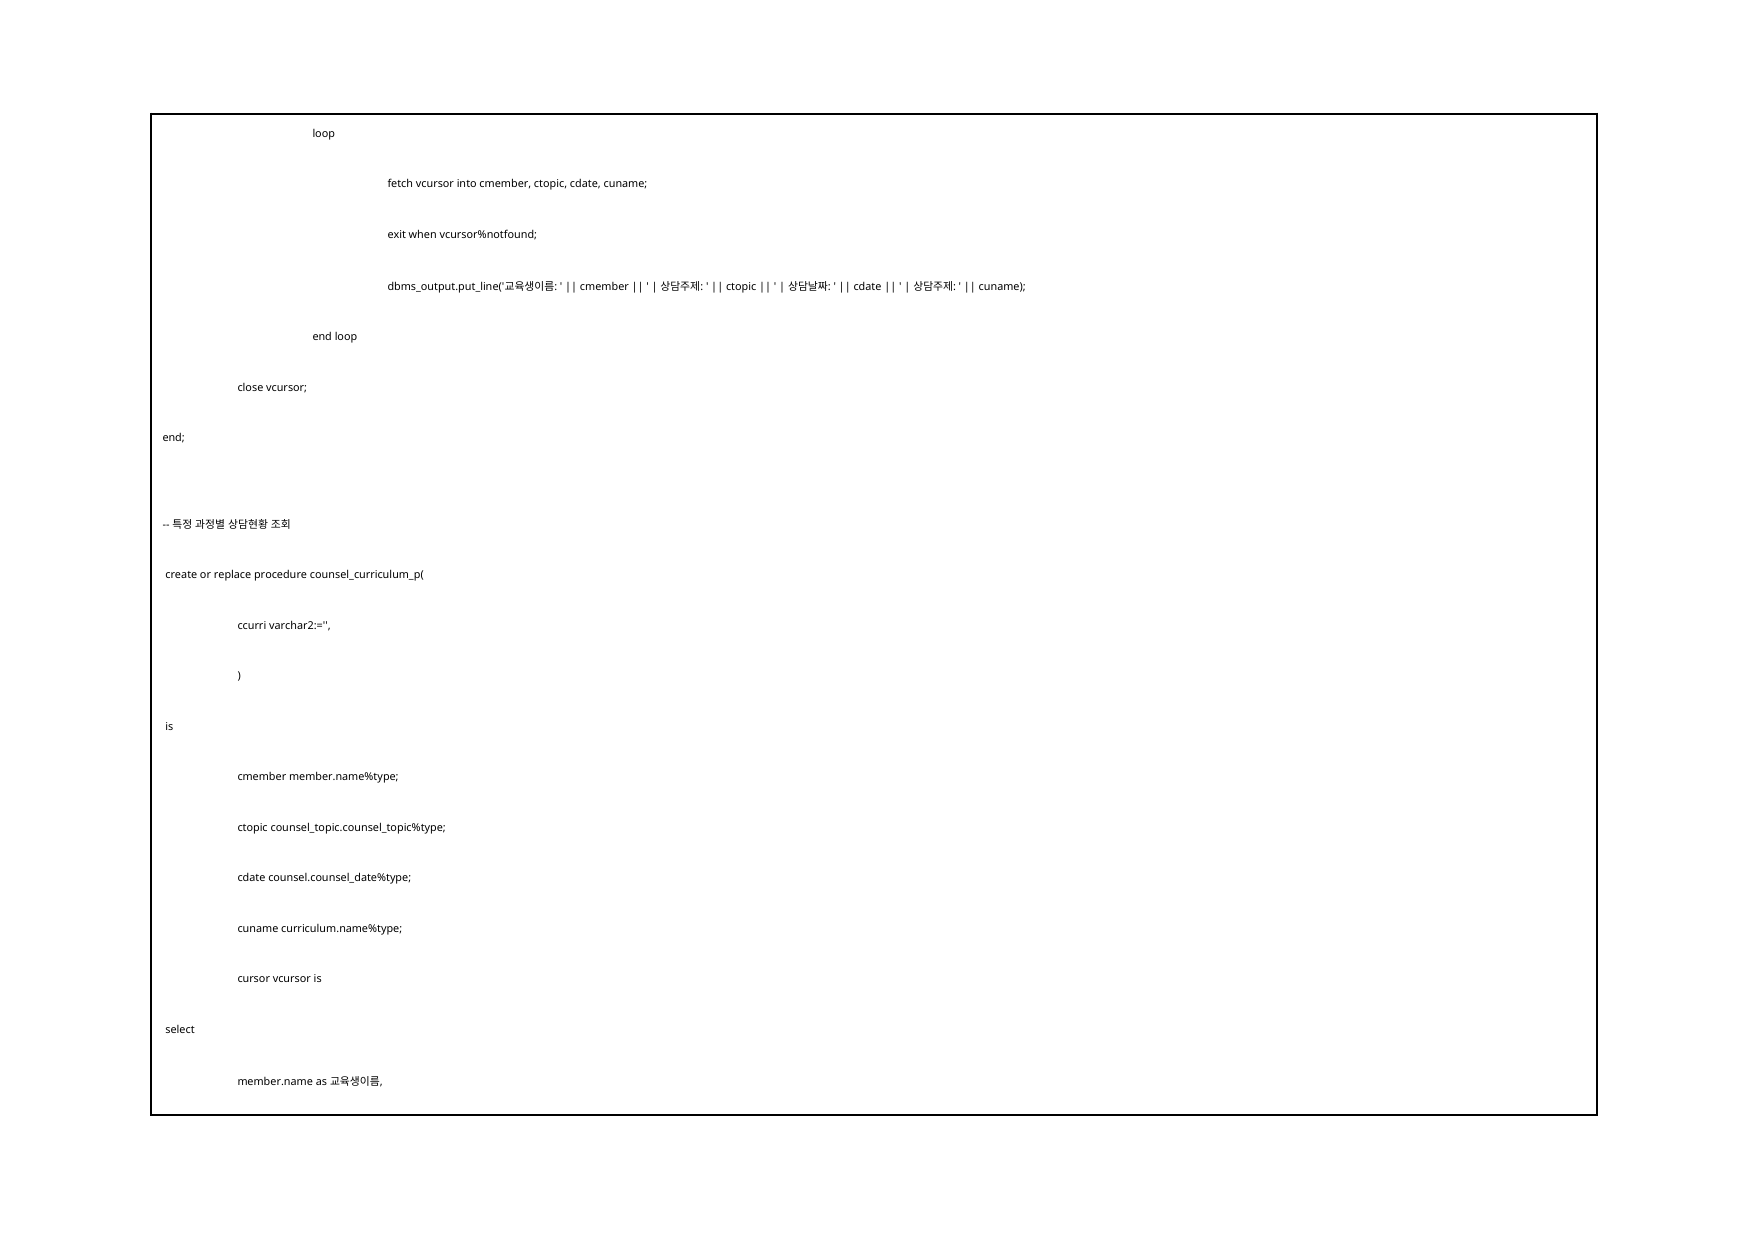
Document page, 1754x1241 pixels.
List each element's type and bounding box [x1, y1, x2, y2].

table_cell [152, 115, 1596, 1113]
